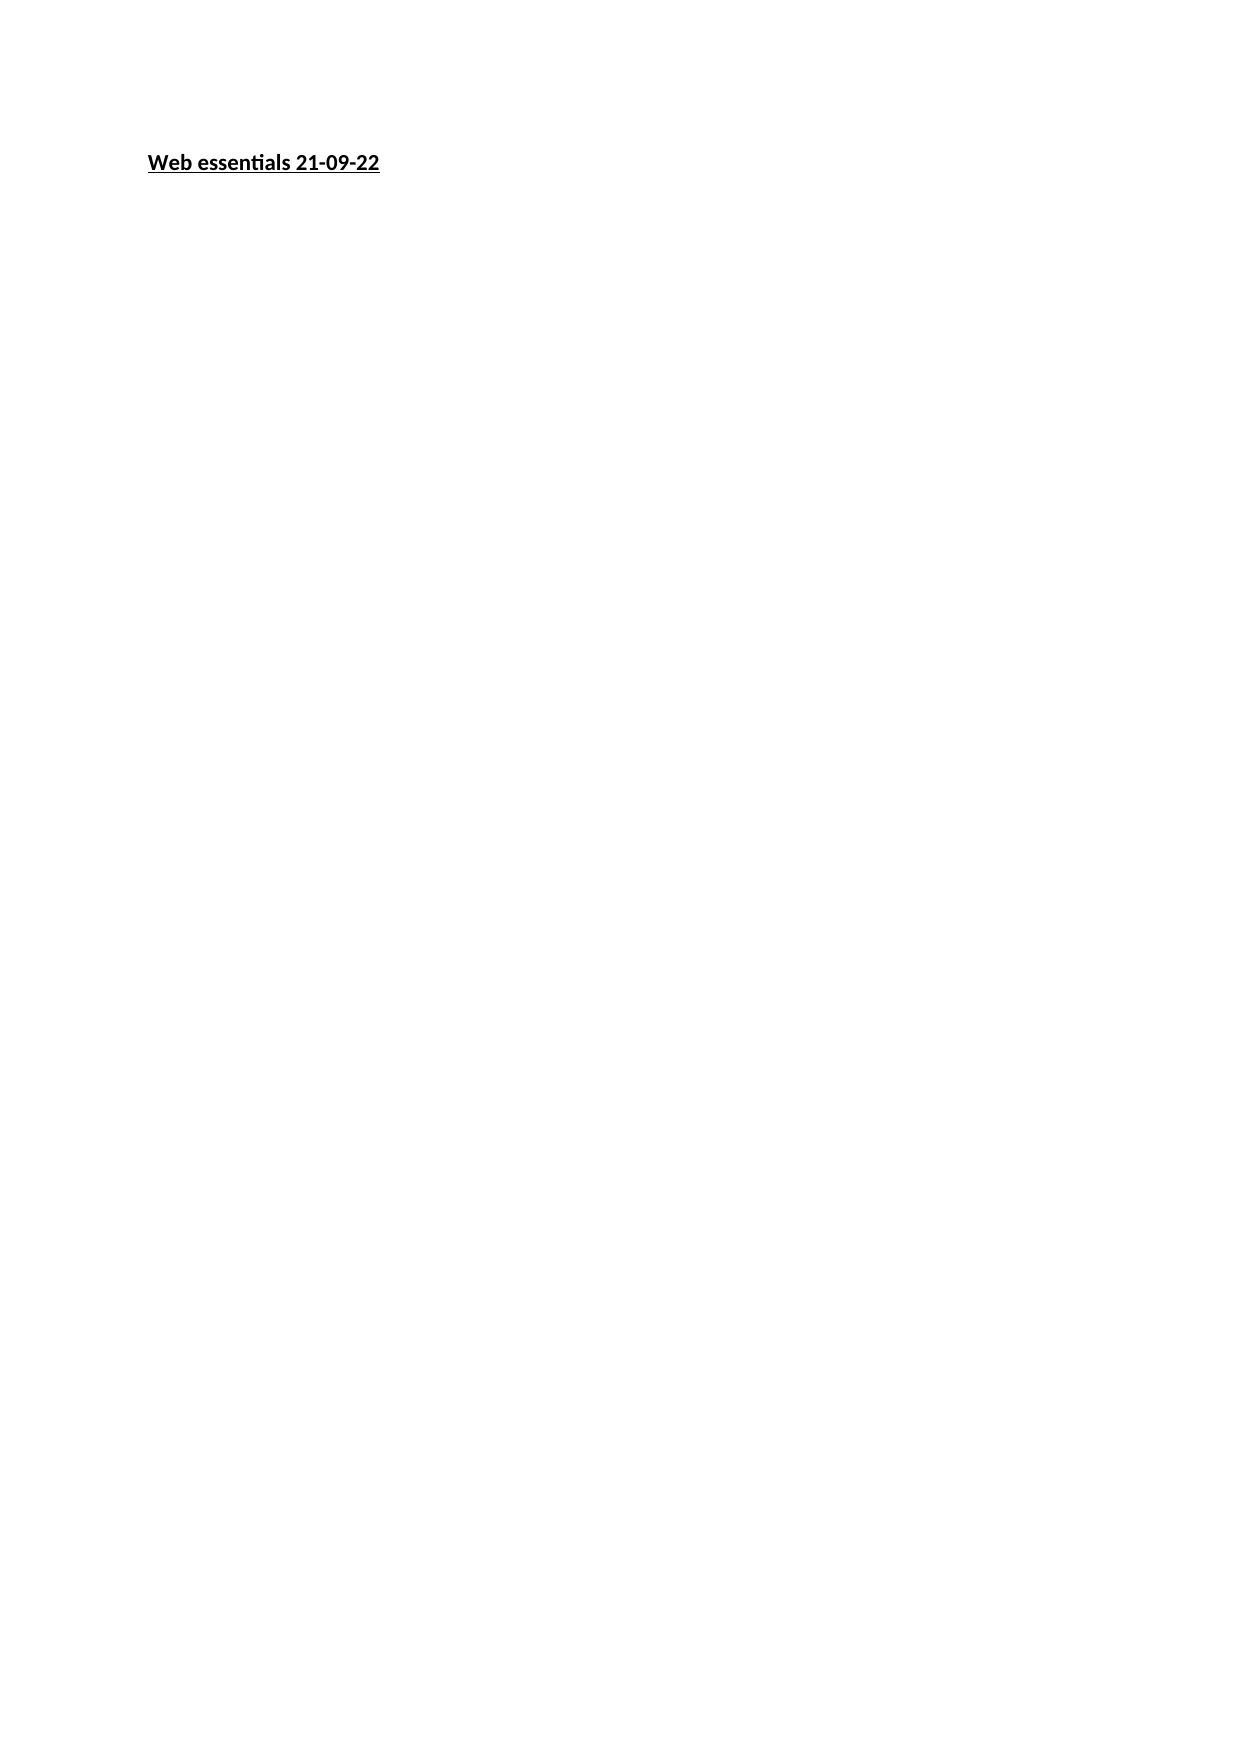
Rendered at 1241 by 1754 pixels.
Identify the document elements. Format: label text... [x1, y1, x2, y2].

text Web essentials 21-09-22 [148, 148, 1093, 176]
